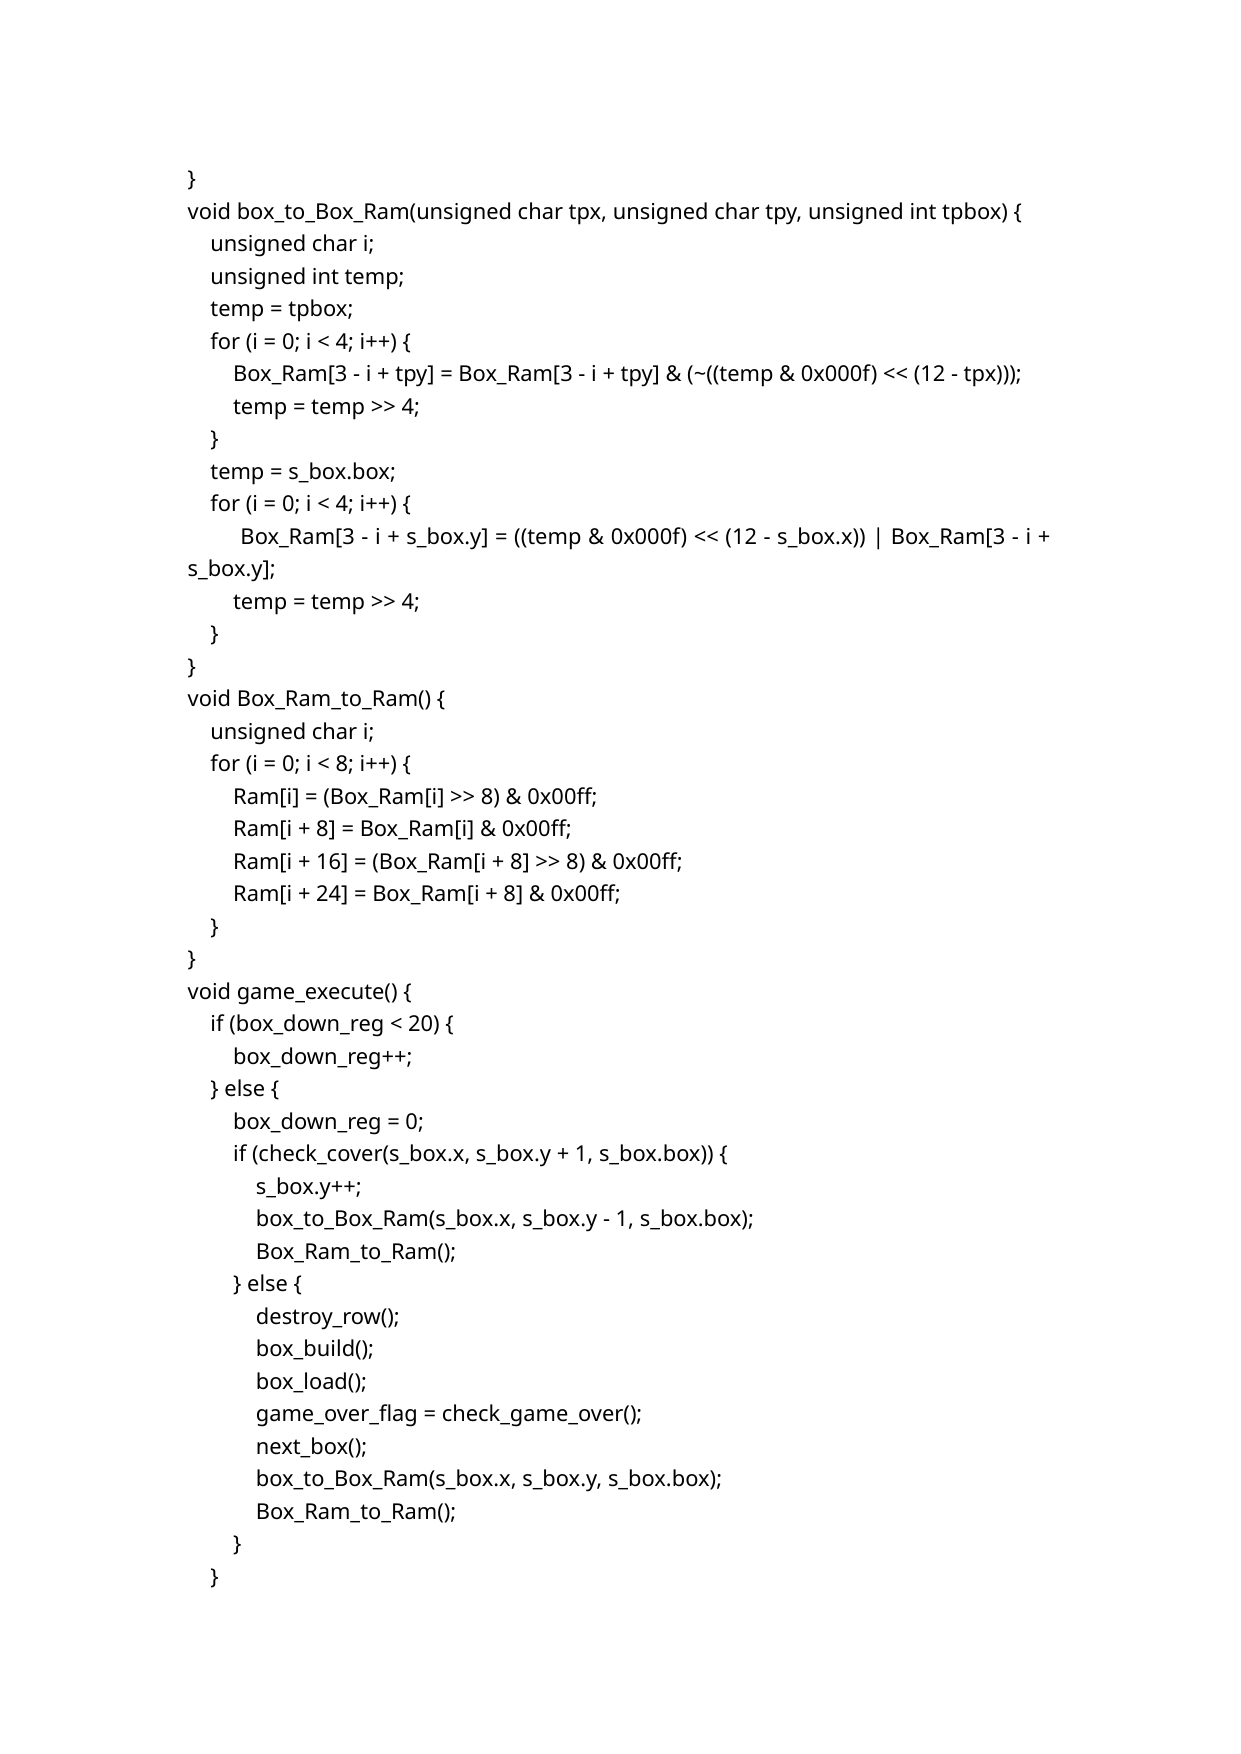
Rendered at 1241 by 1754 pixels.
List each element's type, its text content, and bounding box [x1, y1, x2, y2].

text } else { [187, 1072, 1053, 1104]
text if (check_cover(s_box.x, s_box.y + 1, s_box.box)) { [187, 1137, 1053, 1169]
text Ram[i + 16] = (Box_Ram[i + 8] >> 8) & 0x00ff; [187, 844, 1053, 877]
text box_to_Box_Ram(s_box.x, s_box.y, s_box.box); [187, 1462, 1053, 1494]
text } [187, 942, 1053, 974]
text temp = s_box.box; [187, 454, 1053, 487]
text for (i = 0; i < 8; i++) { [187, 747, 1053, 779]
text Ram[i] = (Box_Ram[i] >> 8) & 0x00ff; [187, 779, 1053, 812]
text box_build(); [187, 1332, 1053, 1364]
text Box_Ram_to_Ram(); [187, 1494, 1053, 1527]
text box_load(); [187, 1364, 1053, 1397]
text box_down_reg++; [187, 1039, 1053, 1072]
text next_box(); [187, 1429, 1053, 1462]
text temp = tpbox; [187, 292, 1053, 324]
text } [187, 617, 1053, 649]
text unsigned char i; [187, 714, 1053, 747]
text Ram[i + 8] = Box_Ram[i] & 0x00ff; [187, 812, 1053, 844]
text Box_Ram[3 - i + s_box.y] = ((temp & 0x000f) << (12 - s_box.x)) | Box_Ram[3 - i + s_box.y]; [187, 519, 1053, 584]
text Box_Ram[3 - i + tpy] = Box_Ram[3 - i + tpy] & (~((temp & 0x000f) << (12 - tpx))); [187, 357, 1053, 389]
text game_over_flag = check_game_over(); [187, 1397, 1053, 1429]
text box_to_Box_Ram(s_box.x, s_box.y - 1, s_box.box); [187, 1202, 1053, 1234]
text Ram[i + 24] = Box_Ram[i + 8] & 0x00ff; [187, 877, 1053, 909]
text } [187, 649, 1053, 682]
text for (i = 0; i < 4; i++) { [187, 324, 1053, 357]
text } [187, 1527, 1053, 1559]
text unsigned int temp; [187, 259, 1053, 292]
text } else { [187, 1267, 1053, 1299]
text temp = temp >> 4; [187, 389, 1053, 422]
text for (i = 0; i < 4; i++) { [187, 487, 1053, 519]
text void box_to_Box_Ram(unsigned char tpx, unsigned char tpy, unsigned int tpbox) { [187, 194, 1053, 227]
text } [187, 909, 1053, 942]
text } [187, 1559, 1053, 1592]
text temp = temp >> 4; [187, 584, 1053, 617]
text } [187, 422, 1053, 454]
text } [187, 162, 1053, 194]
text s_box.y++; [187, 1169, 1053, 1202]
text void game_execute() { [187, 974, 1053, 1007]
text box_down_reg = 0; [187, 1104, 1053, 1137]
text unsigned char i; [187, 227, 1053, 259]
text if (box_down_reg < 20) { [187, 1007, 1053, 1039]
text Box_Ram_to_Ram(); [187, 1234, 1053, 1267]
text void Box_Ram_to_Ram() { [187, 682, 1053, 714]
text destroy_row(); [187, 1299, 1053, 1332]
